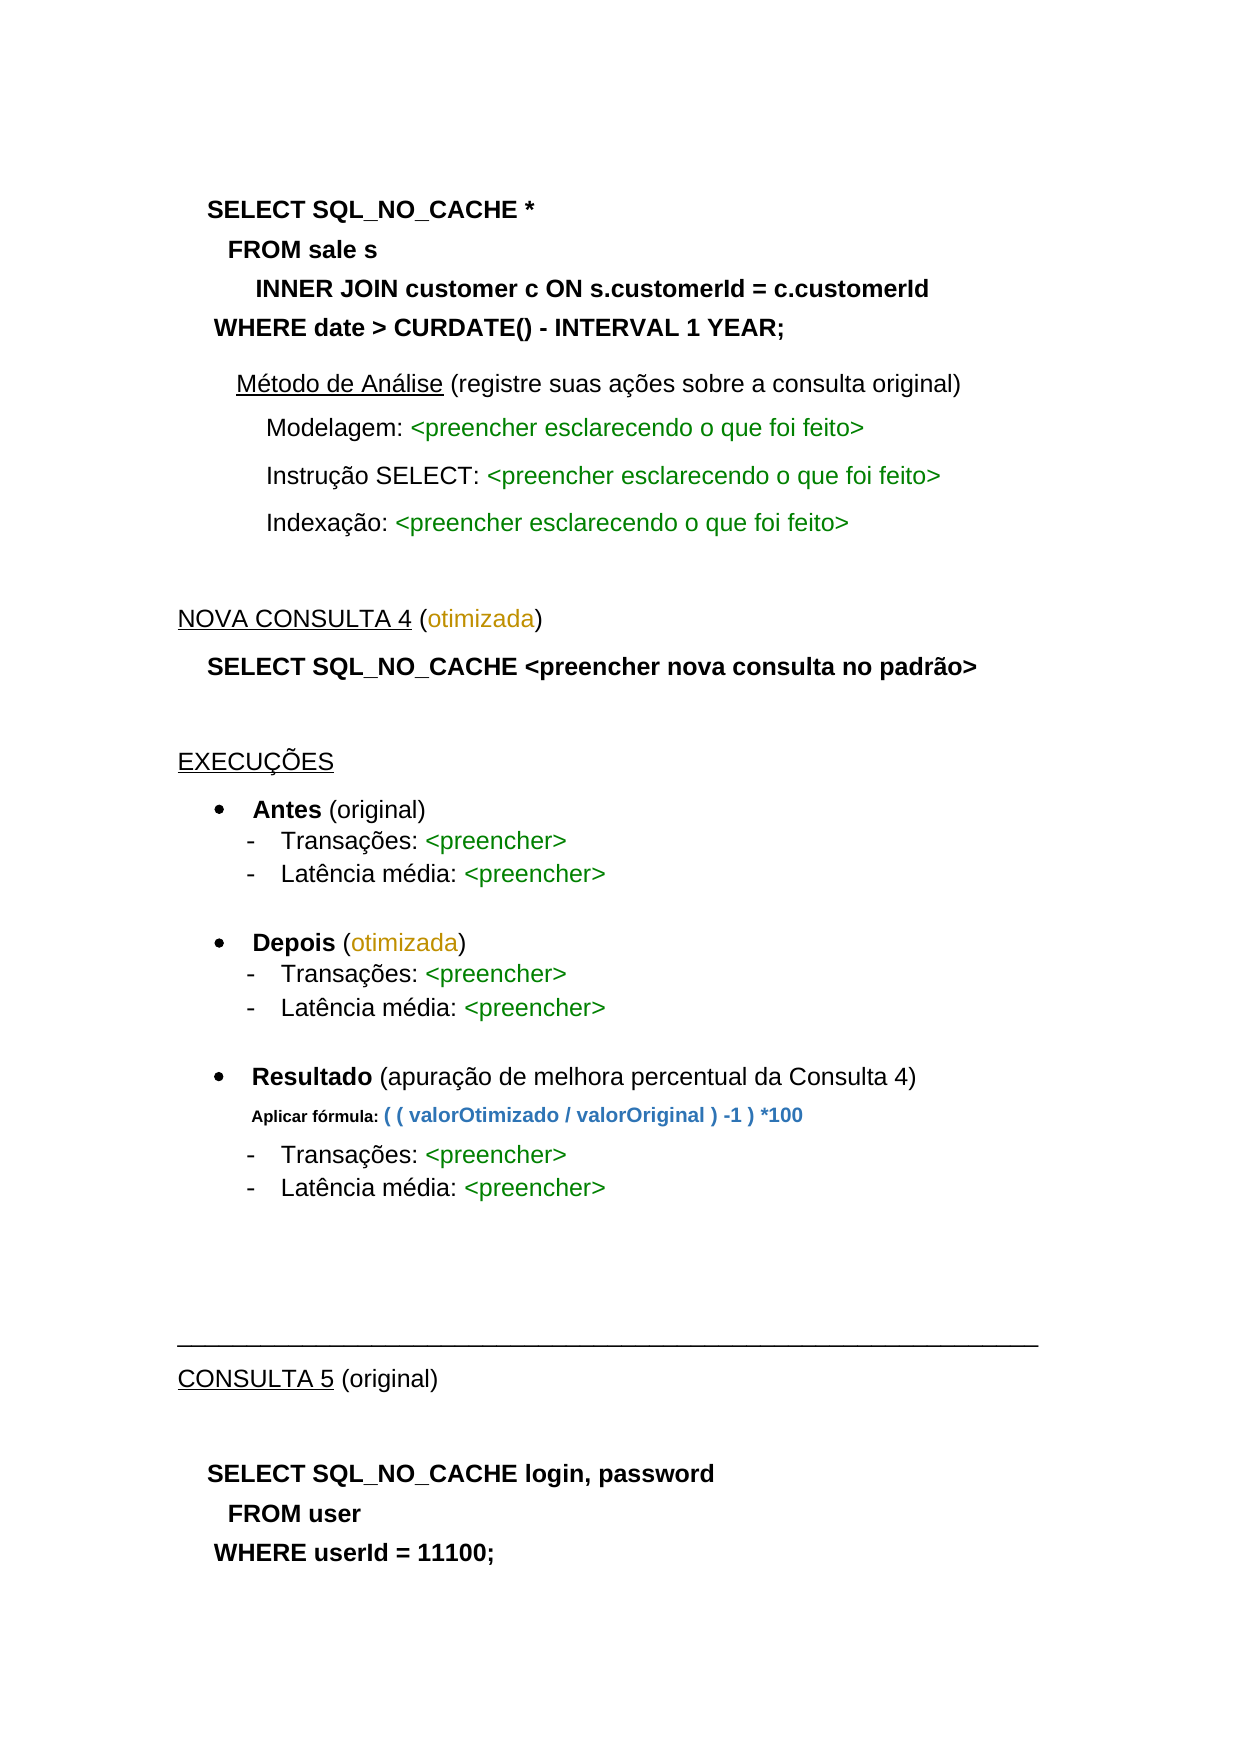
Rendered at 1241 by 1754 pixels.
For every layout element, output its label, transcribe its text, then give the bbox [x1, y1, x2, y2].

list Resultado (apuração de melhora percentual da Consulta 4) [214, 1062, 1063, 1091]
text INNER JOIN customer c ON s.customerId = c.customerId [207, 274, 1122, 303]
list Depois (otimizada) [215, 928, 1063, 957]
text SELECT SQL_NO_CACHE login, password [207, 1459, 1122, 1488]
text Aplicar fórmula: ( ( valorOtimizado / valorOriginal ) -1 ) *100 [251, 1103, 1063, 1127]
text WHERE userId = 11100; [207, 1538, 1122, 1567]
text Método de Análise (registre suas ações sobre a consulta original) [236, 369, 1063, 398]
list Transações: <preencher> [243, 1140, 1063, 1171]
text SELECT SQL_NO_CACHE <preencher nova consulta no padrão> [207, 652, 1122, 680]
text FROM sale s [207, 235, 1122, 263]
text EXECUÇÕES [177, 747, 1063, 776]
text ______________________________________________________________ [177, 1318, 1063, 1347]
list Transações: <preencher> [243, 959, 1063, 990]
text FROM user [207, 1499, 1122, 1527]
list Latência média: <preencher> [243, 859, 1063, 890]
text NOVA CONSULTA 4 (otimizada) [177, 604, 1063, 633]
list Transações: <preencher> [243, 826, 1063, 857]
text Modelagem: <preencher esclarecendo o que foi feito> [266, 413, 1063, 442]
text SELECT SQL_NO_CACHE * [207, 195, 1122, 224]
text WHERE date > CURDATE() - INTERVAL 1 YEAR; [207, 313, 1122, 342]
list Latência média: <preencher> [243, 1173, 1063, 1204]
list Antes (original) [215, 795, 1063, 823]
text CONSULTA 5 (original) [177, 1364, 1063, 1393]
list Latência média: <preencher> [243, 993, 1063, 1024]
text Indexação: <preencher esclarecendo o que foi feito> [266, 508, 1063, 537]
text Instrução SELECT: <preencher esclarecendo o que foi feito> [266, 461, 1063, 489]
